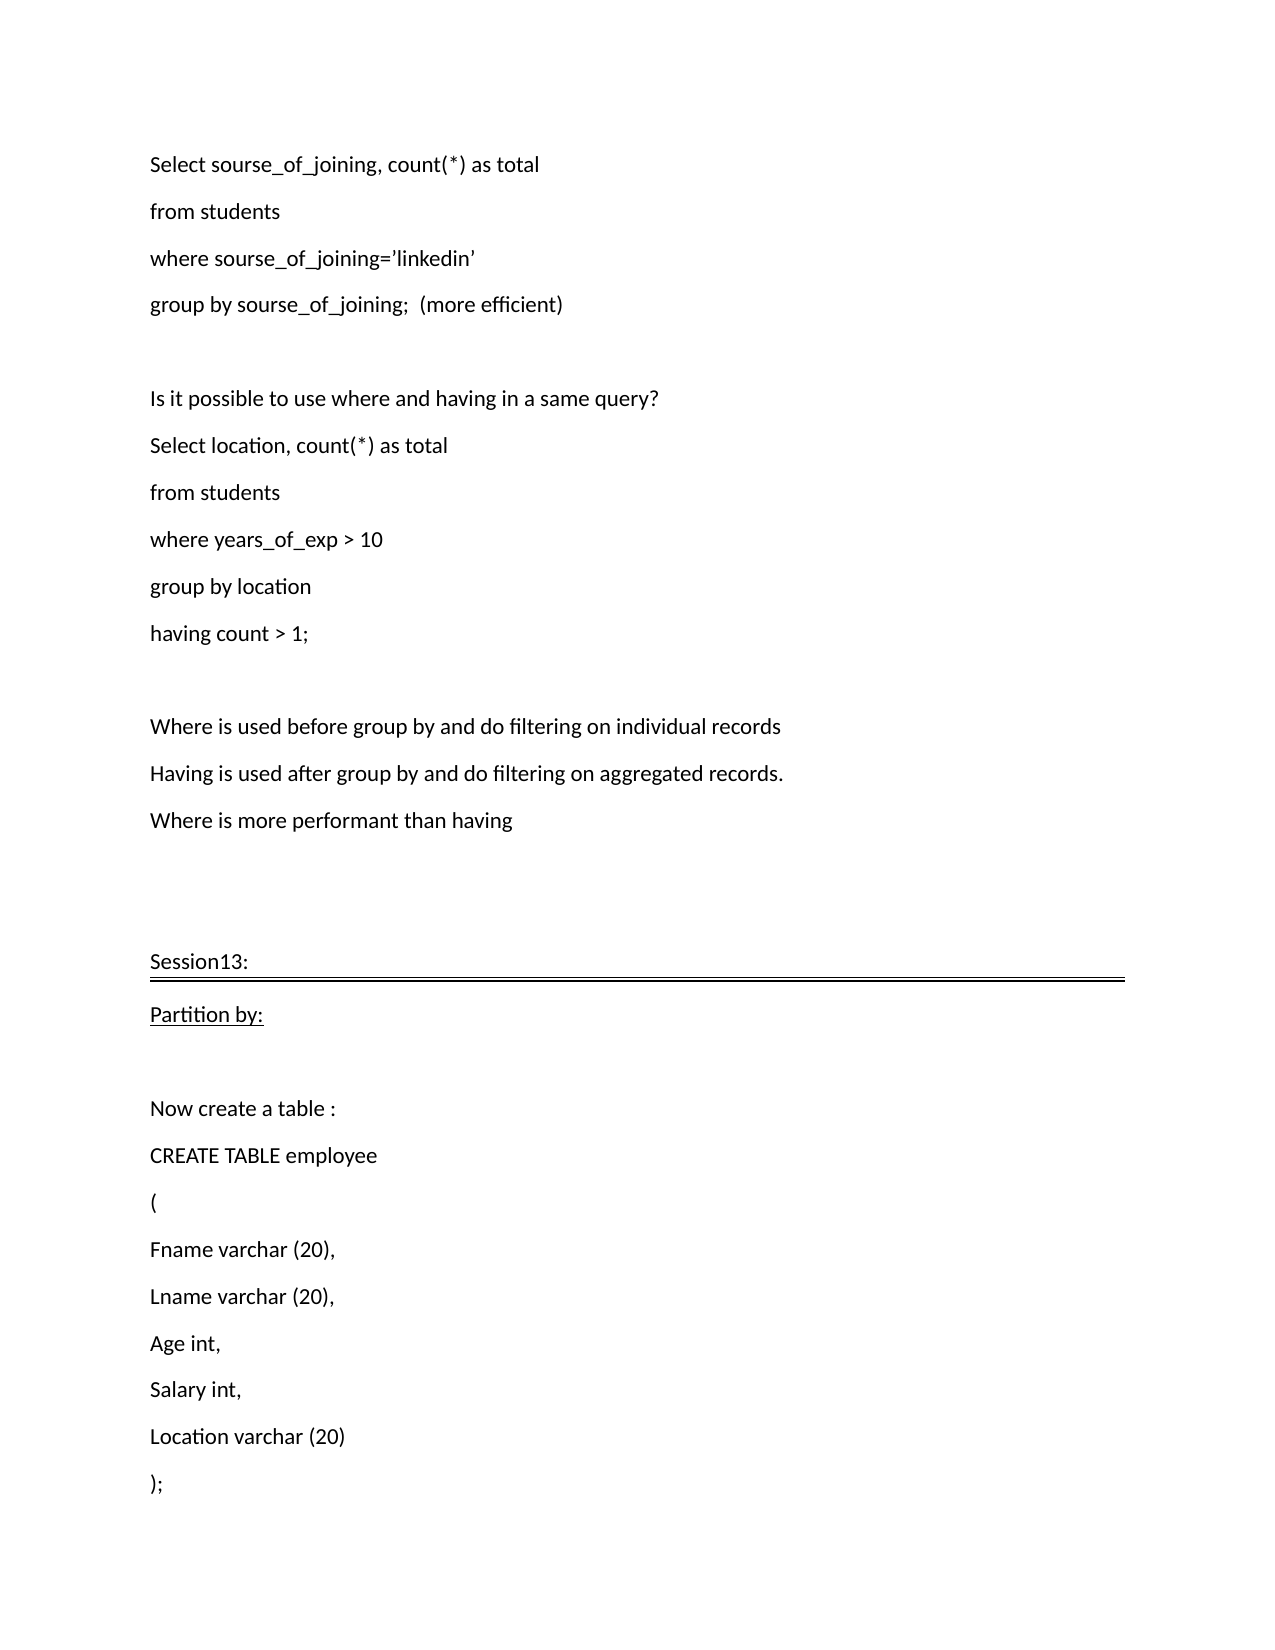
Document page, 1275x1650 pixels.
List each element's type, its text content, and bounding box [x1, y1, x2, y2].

text Select location, count(*) as total [150, 431, 1125, 459]
text CREATE TABLE employee [150, 1141, 1125, 1169]
text Session13: [150, 947, 1125, 977]
text from students [150, 197, 1125, 225]
text Age int, [150, 1329, 1125, 1357]
text Lname varchar (20), [150, 1282, 1125, 1310]
text Salary int, [150, 1376, 1125, 1403]
text ( [150, 1188, 1125, 1216]
text Partition by: [150, 1001, 1125, 1028]
text Is it possible to use where and having in a same query? [150, 384, 1125, 412]
text from students [150, 478, 1125, 506]
text Where is more performant than having [150, 806, 1125, 834]
text Fname varchar (20), [150, 1235, 1125, 1263]
text group by sourse_of_joining; (more efficient) [150, 291, 1125, 319]
text where sourse_of_joining=’linkedin’ [150, 244, 1125, 272]
text Now create a table : [150, 1094, 1125, 1122]
text Having is used after group by and do filtering on aggregated records. [150, 759, 1125, 787]
text Where is used before group by and do filtering on individual records [150, 712, 1125, 741]
text Select sourse_of_joining, count(*) as total [150, 150, 1125, 178]
text Location varchar (20) [150, 1422, 1125, 1450]
text ); [150, 1469, 1125, 1497]
text having count > 1; [150, 619, 1125, 647]
text group by location [150, 572, 1125, 600]
text where years_of_exp > 10 [150, 525, 1125, 553]
